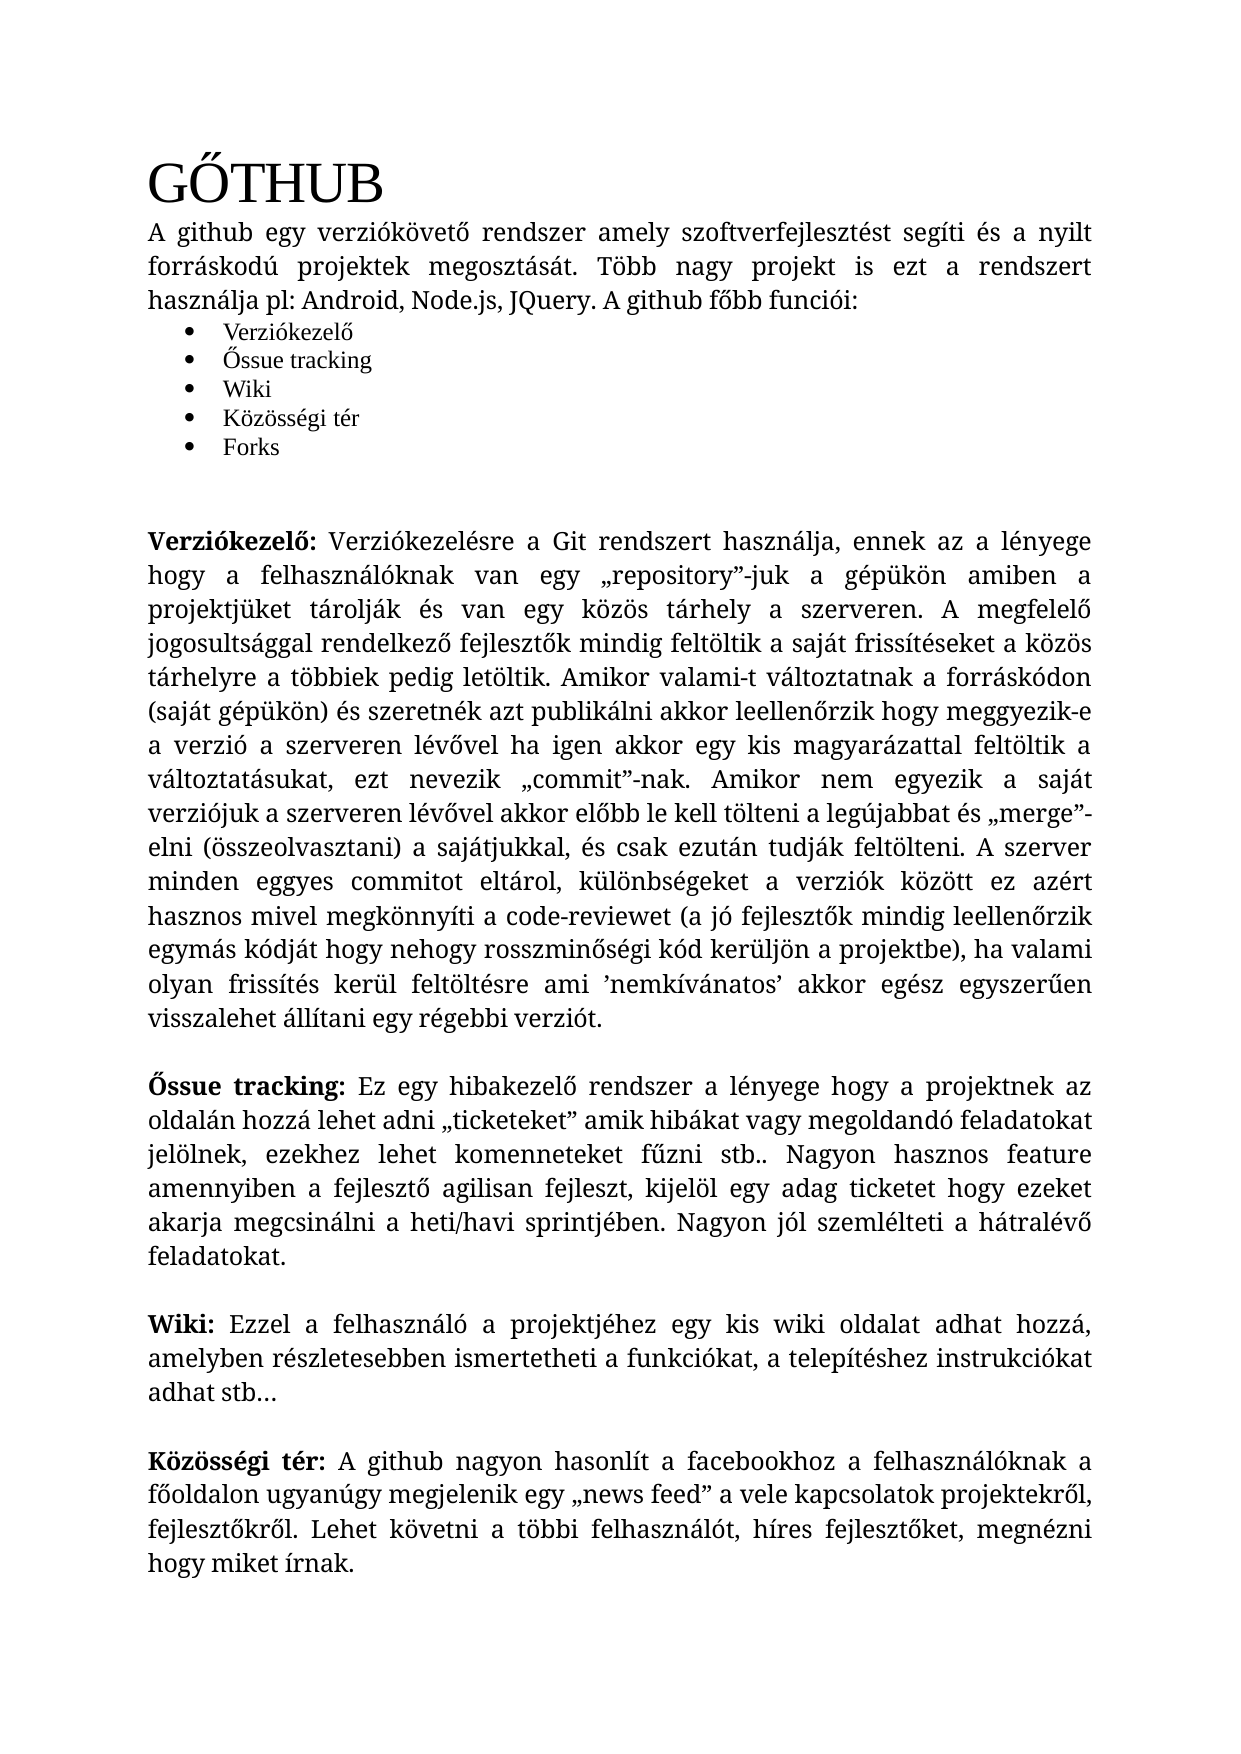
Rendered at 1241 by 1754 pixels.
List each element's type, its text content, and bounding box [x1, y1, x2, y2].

list Őssue tracking [185, 346, 1093, 374]
list Közösségi tér [185, 403, 1093, 432]
list Wiki [185, 374, 1093, 403]
text A github egy verziókövető rendszer amely szoftverfejlesztést segíti és a nyilt forráskodú projektek megosztását. Több nagy projekt is ezt a rendszert használja pl: Android, Node.js, JQuery. A github főbb funciói: [148, 215, 1093, 317]
text Wiki: Ezzel a felhasználó a projektjéhez egy kis wiki oldalat adhat hozzá, amelyben részletesebben ismertetheti a funkciókat, a telepítéshez instrukciókat adhat stb… [148, 1307, 1093, 1409]
title GŐTHUB [148, 148, 1093, 215]
text Őssue tracking: Ez egy hibakezelő rendszer a lényege hogy a projektnek az oldalán hozzá lehet adni „ticketeket” amik hibákat vagy megoldandó feladatokat jelölnek, ezekhez lehet komenneteket fűzni stb.. Nagyon hasznos feature amennyiben a fejlesztő agilisan fejleszt, kijelöl egy adag ticketet hogy ezeket akarja megcsinálni a heti/havi sprintjében. Nagyon jól szemlélteti a hátralévő feladatokat. [148, 1068, 1093, 1273]
text Verziókezelő: Verziókezelésre a Git rendszert használja, ennek az a lényege hogy a felhasználóknak van egy „repository”-juk a gépükön amiben a projektjüket tárolják és van egy közös tárhely a szerveren. A megfelelő jogosultsággal rendelkező fejlesztők mindig feltöltik a saját frissítéseket a közös tárhelyre a többiek pedig letöltik. Amikor valami-t változtatnak a forráskódon (saját gépükön) és szeretnék azt publikálni akkor leellenőrzik hogy meggyezik-e a verzió a szerveren lévővel ha igen akkor egy kis magyarázattal feltöltik a változtatásukat, ezt nevezik „commit”-nak. Amikor nem egyezik a saját verziójuk a szerveren lévővel akkor előbb le kell tölteni a legújabbat és „merge”-elni (összeolvasztani) a sajátjukkal, és csak ezután tudják feltölteni. A szerver minden eggyes commitot eltárol, különbségeket a verziók között ez azért hasznos mivel megkönnyíti a code-reviewet (a jó fejlesztők mindig leellenőrzik egymás kódját hogy nehogy rosszminőségi kód kerüljön a projektbe), ha valami olyan frissítés kerül feltöltésre ami ’nemkívánatos’ akkor egész egyszerűen visszalehet állítani egy régebbi verziót. [148, 523, 1093, 1034]
text Közösségi tér: A github nagyon hasonlít a facebookhoz a felhasználóknak a főoldalon ugyanúgy megjelenik egy „news feed” a vele kapcsolatok projektekről, fejlesztőkről. Lehet követni a többi felhasználót, híres fejlesztőket, megnézni hogy miket írnak. [148, 1443, 1093, 1579]
list Forks [185, 432, 1093, 461]
list Verziókezelő [185, 317, 1093, 346]
